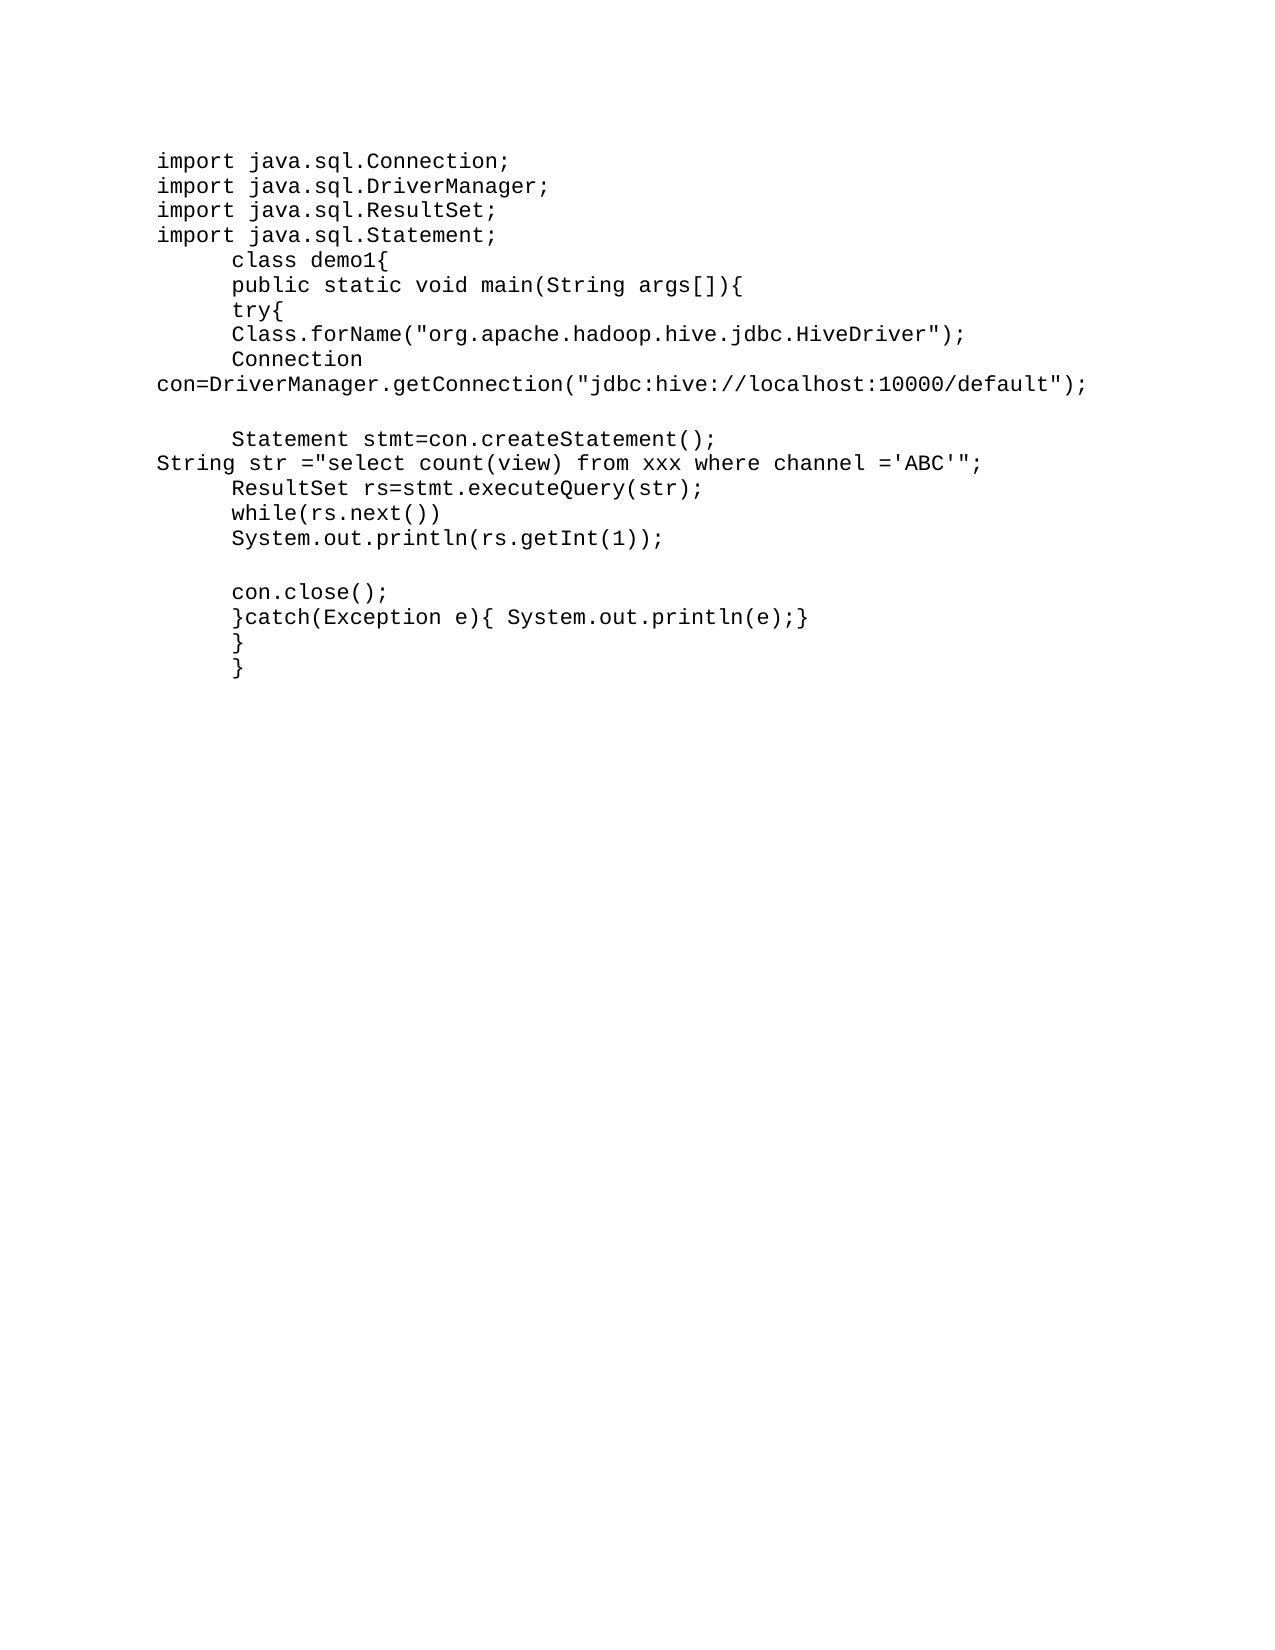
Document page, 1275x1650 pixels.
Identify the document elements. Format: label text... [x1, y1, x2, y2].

text import java.sql.DriverManager; [156, 175, 1118, 199]
text } [156, 631, 1118, 656]
text import java.sql.ResultSet; [156, 199, 1118, 224]
text con.close(); [156, 581, 1118, 606]
text ResultSet rs=stmt.executeQuery(str); [156, 477, 1118, 502]
text }catch(Exception e){ System.out.println(e);} [156, 606, 1118, 631]
text import java.sql.Statement; [156, 224, 1118, 249]
text import java.sql.Connection; [156, 150, 1118, 175]
text System.out.println(rs.getInt(1)); [156, 527, 1118, 552]
text String str ="select count(view) from xxx where channel ='ABC'"; [156, 452, 1118, 477]
text while(rs.next()) [156, 502, 1118, 527]
text public static void main(String args[]){ [156, 274, 1118, 299]
text Connection con=DriverManager.getConnection("jdbc:hive://localhost:10000/default"); [156, 348, 1118, 398]
text try{ [156, 299, 1118, 323]
text Statement stmt=con.createStatement(); [156, 428, 1118, 452]
text } [156, 656, 1118, 681]
text class demo1{ [156, 249, 1118, 274]
text Class.forName("org.apache.hadoop.hive.jdbc.HiveDriver"); [156, 323, 1118, 348]
